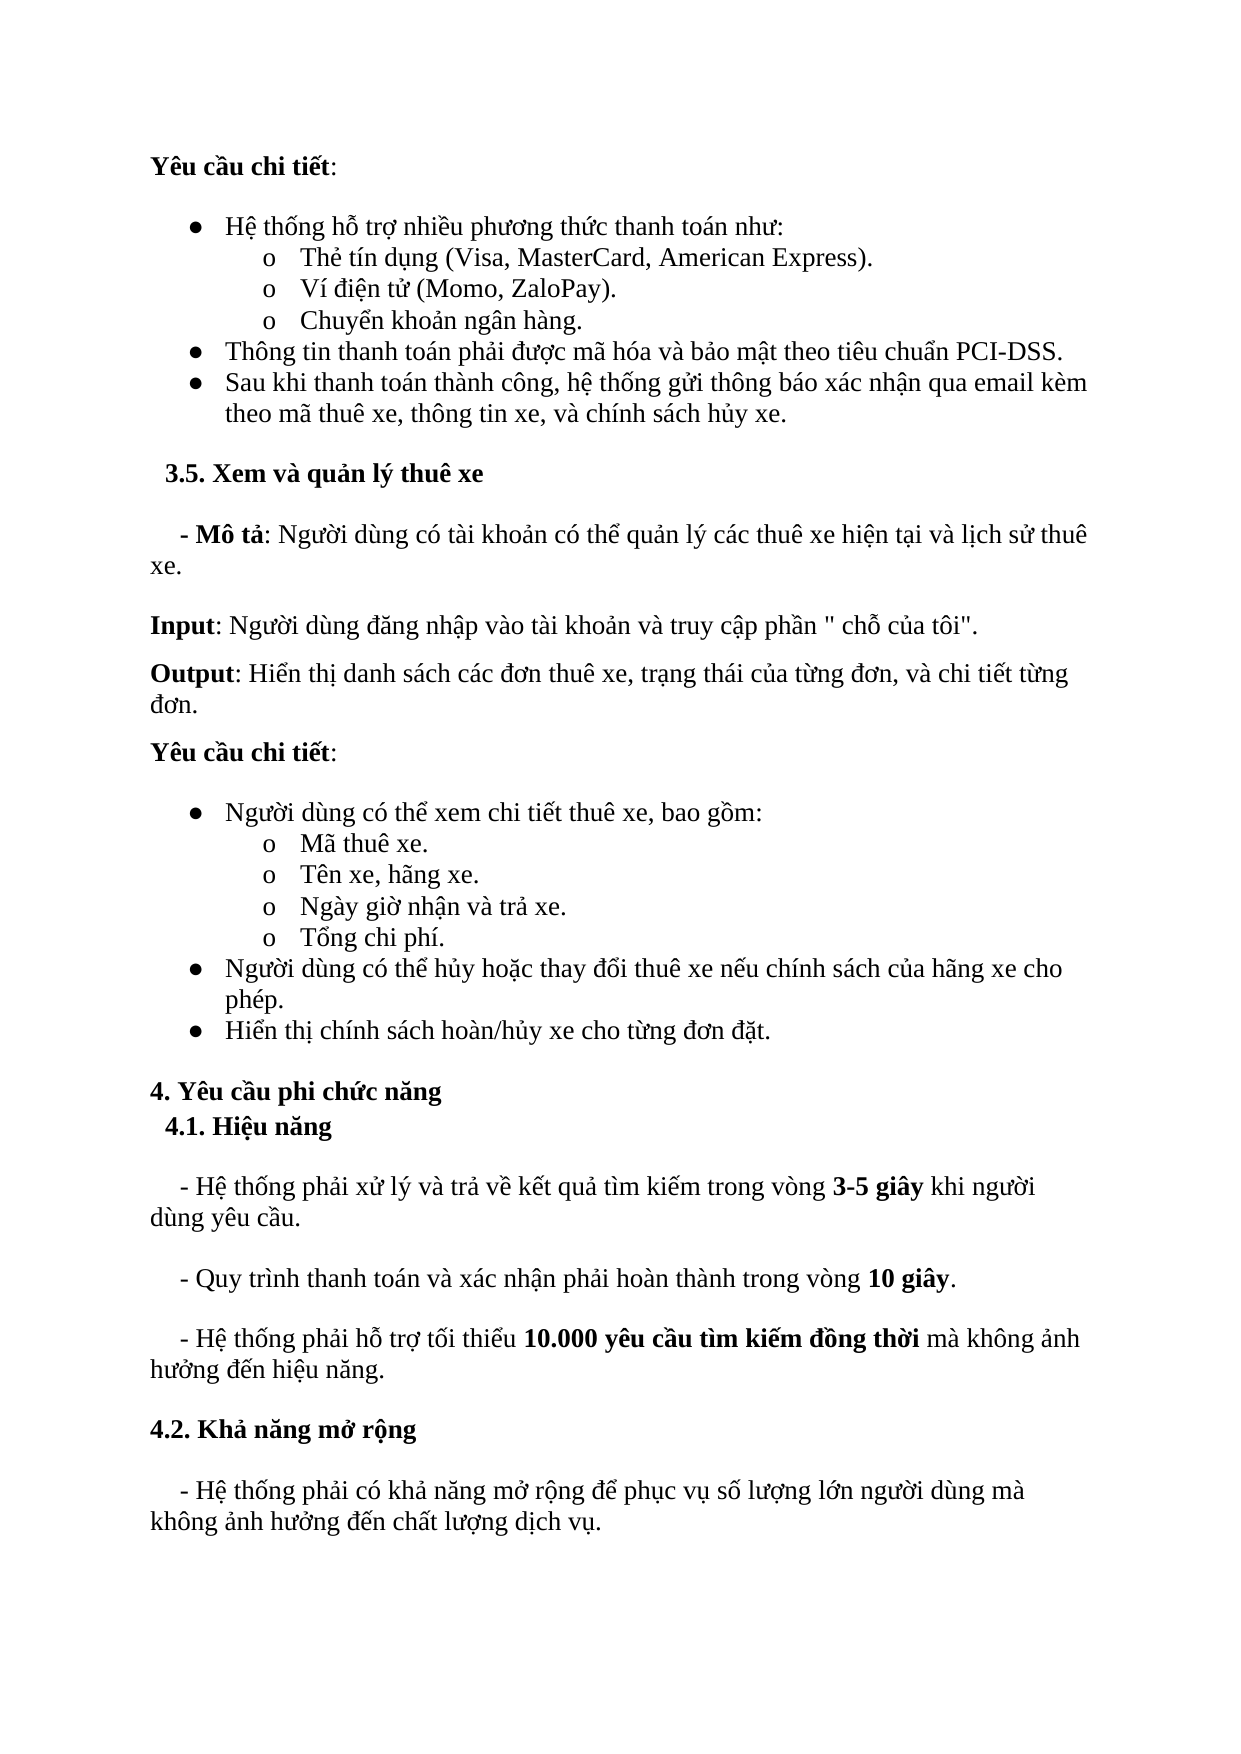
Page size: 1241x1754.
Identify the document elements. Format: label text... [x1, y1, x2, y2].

text - Hệ thống phải có khả năng mở rộng để phục vụ số lượng lớn người dùng mà không ảnh hưởng đến chất lượng dịch vụ. [150, 1474, 1090, 1536]
text - Mô tả: Người dùng có tài khoản có thể quản lý các thuê xe hiện tại và lịch sử thuê xe. [150, 518, 1090, 580]
text Yêu cầu chi tiết: [150, 736, 1090, 767]
list Hiển thị chính sách hoàn/hủy xe cho từng đơn đặt. [187, 1014, 1090, 1046]
text Yêu cầu chi tiết: [150, 150, 1090, 181]
text Output: Hiển thị danh sách các đơn thuê xe, trạng thái của từng đơn, và chi tiết từng đơn. [150, 657, 1090, 719]
subtitle 3.5. Xem và quản lý thuê xe [150, 457, 1090, 489]
text - Quy trình thanh toán và xác nhận phải hoàn thành trong vòng 10 giây. [150, 1262, 1090, 1293]
text - Hệ thống phải hỗ trợ tối thiểu 10.000 yêu cầu tìm kiếm đồng thời mà không ảnh hưởng đến hiệu năng. [150, 1322, 1090, 1384]
subtitle 4.2. Khả năng mở rộng [150, 1413, 1090, 1445]
list Mã thuê xe. [262, 827, 1090, 859]
text Input: Người dùng đăng nhập vào tài khoản và truy cập phần " chỗ của tôi". [150, 609, 1090, 640]
text - Hệ thống phải xử lý và trả về kết quả tìm kiếm trong vòng 3-5 giây khi người dùng yêu cầu. [150, 1170, 1090, 1233]
list Người dùng có thể xem chi tiết thuê xe, bao gồm: [187, 796, 1090, 827]
list Thông tin thanh toán phải được mã hóa và bảo mật theo tiêu chuẩn PCI-DSS. [187, 335, 1090, 366]
list Thẻ tín dụng (Visa, MasterCard, American Express). [262, 241, 1090, 273]
list Sau khi thanh toán thành công, hệ thống gửi thông báo xác nhận qua email kèm theo mã thuê xe, thông tin xe, và chính sách hủy xe. [187, 366, 1090, 428]
list Tổng chi phí. [262, 921, 1090, 952]
list Người dùng có thể hủy hoặc thay đổi thuê xe nếu chính sách của hãng xe cho phép. [187, 952, 1090, 1014]
list Chuyển khoản ngân hàng. [262, 304, 1090, 335]
subtitle 4. Yêu cầu phi chức năng [150, 1075, 1090, 1106]
list Ví điện tử (Momo, ZaloPay). [262, 273, 1090, 304]
list Tên xe, hãng xe. [262, 859, 1090, 890]
subtitle 4.1. Hiệu năng [150, 1110, 1090, 1141]
list Ngày giờ nhận và trả xe. [262, 890, 1090, 921]
list Hệ thống hỗ trợ nhiều phương thức thanh toán như: [187, 210, 1090, 241]
